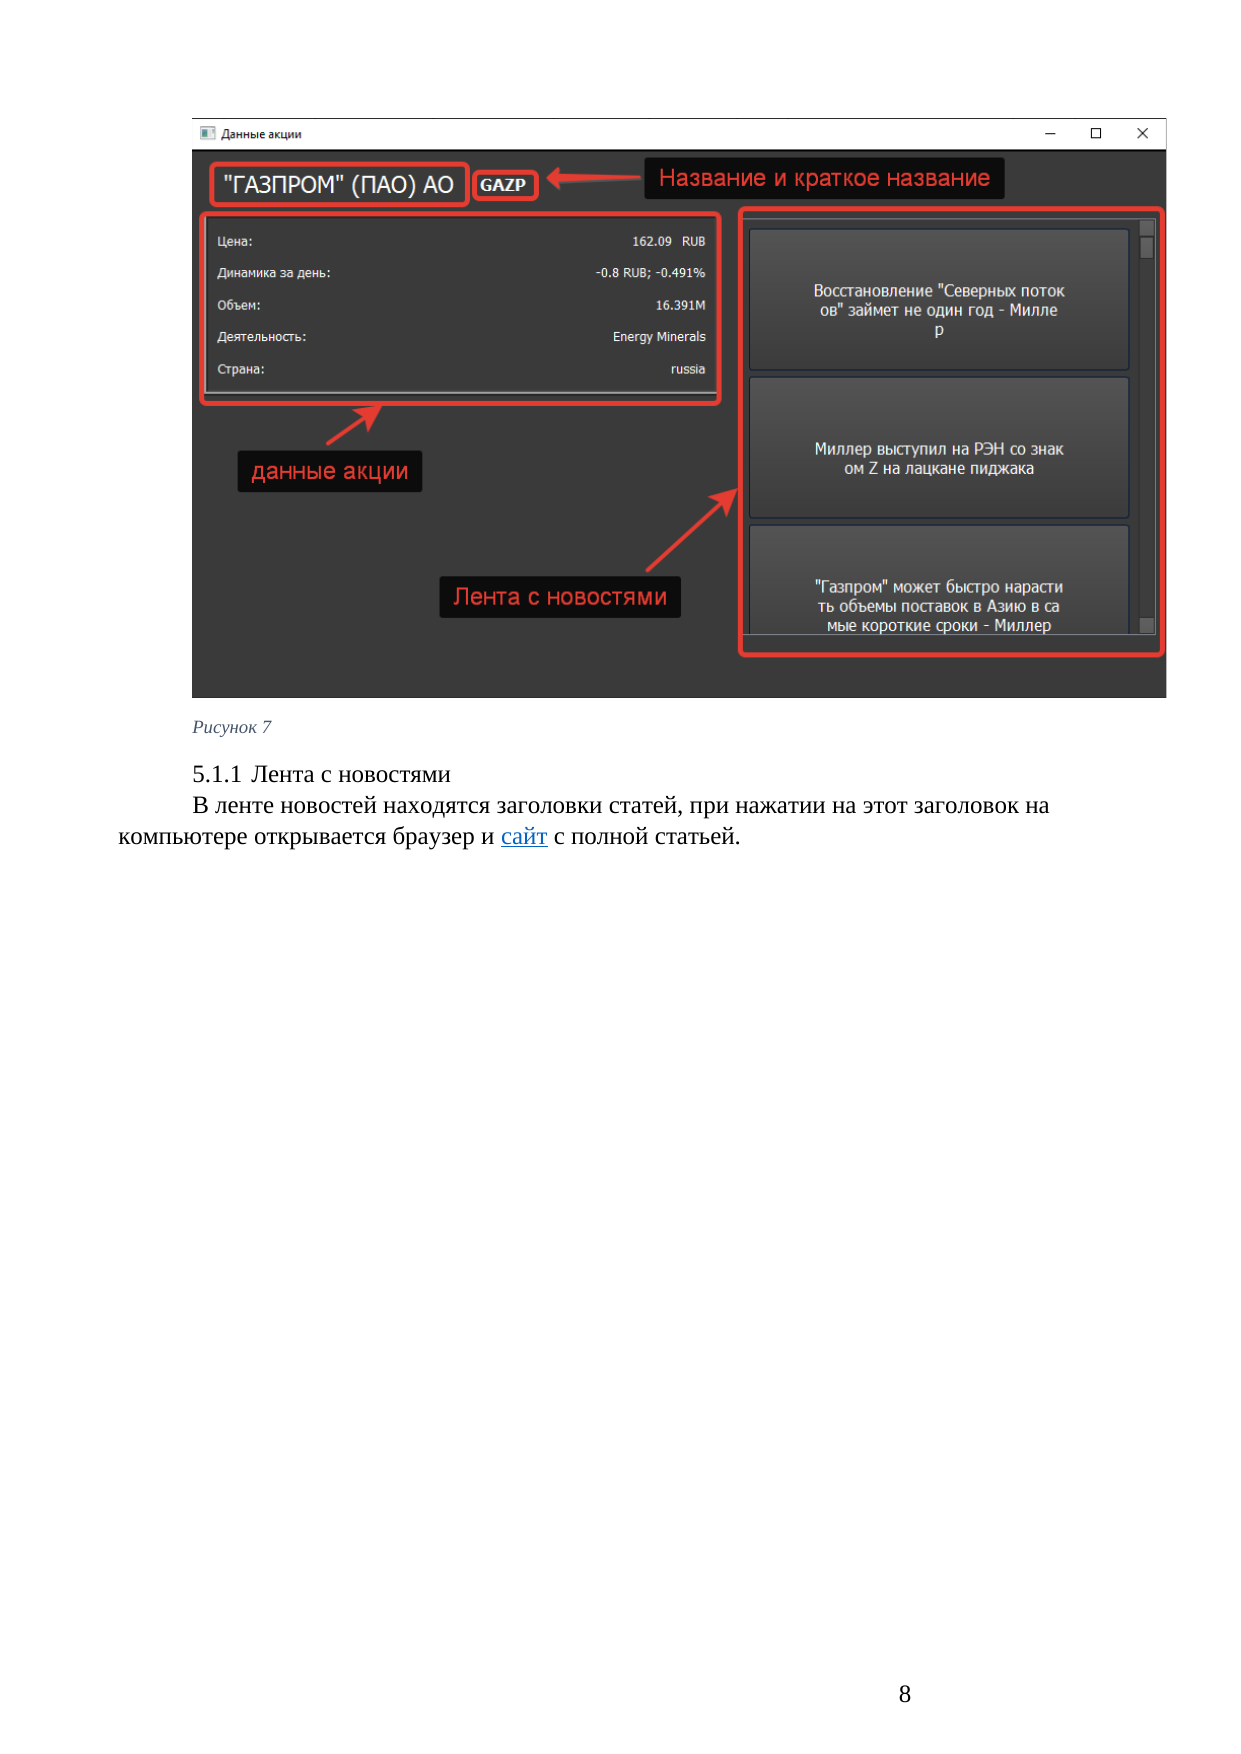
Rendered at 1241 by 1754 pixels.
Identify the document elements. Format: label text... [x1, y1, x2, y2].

picture [192, 118, 1167, 698]
subtitle Лента с новостями [118, 759, 1152, 788]
text В ленте новостей находятся заголовки статей, при нажатии на этот заголовок на компьютере открывается браузер и сайт с полной статьей. [118, 790, 1152, 850]
